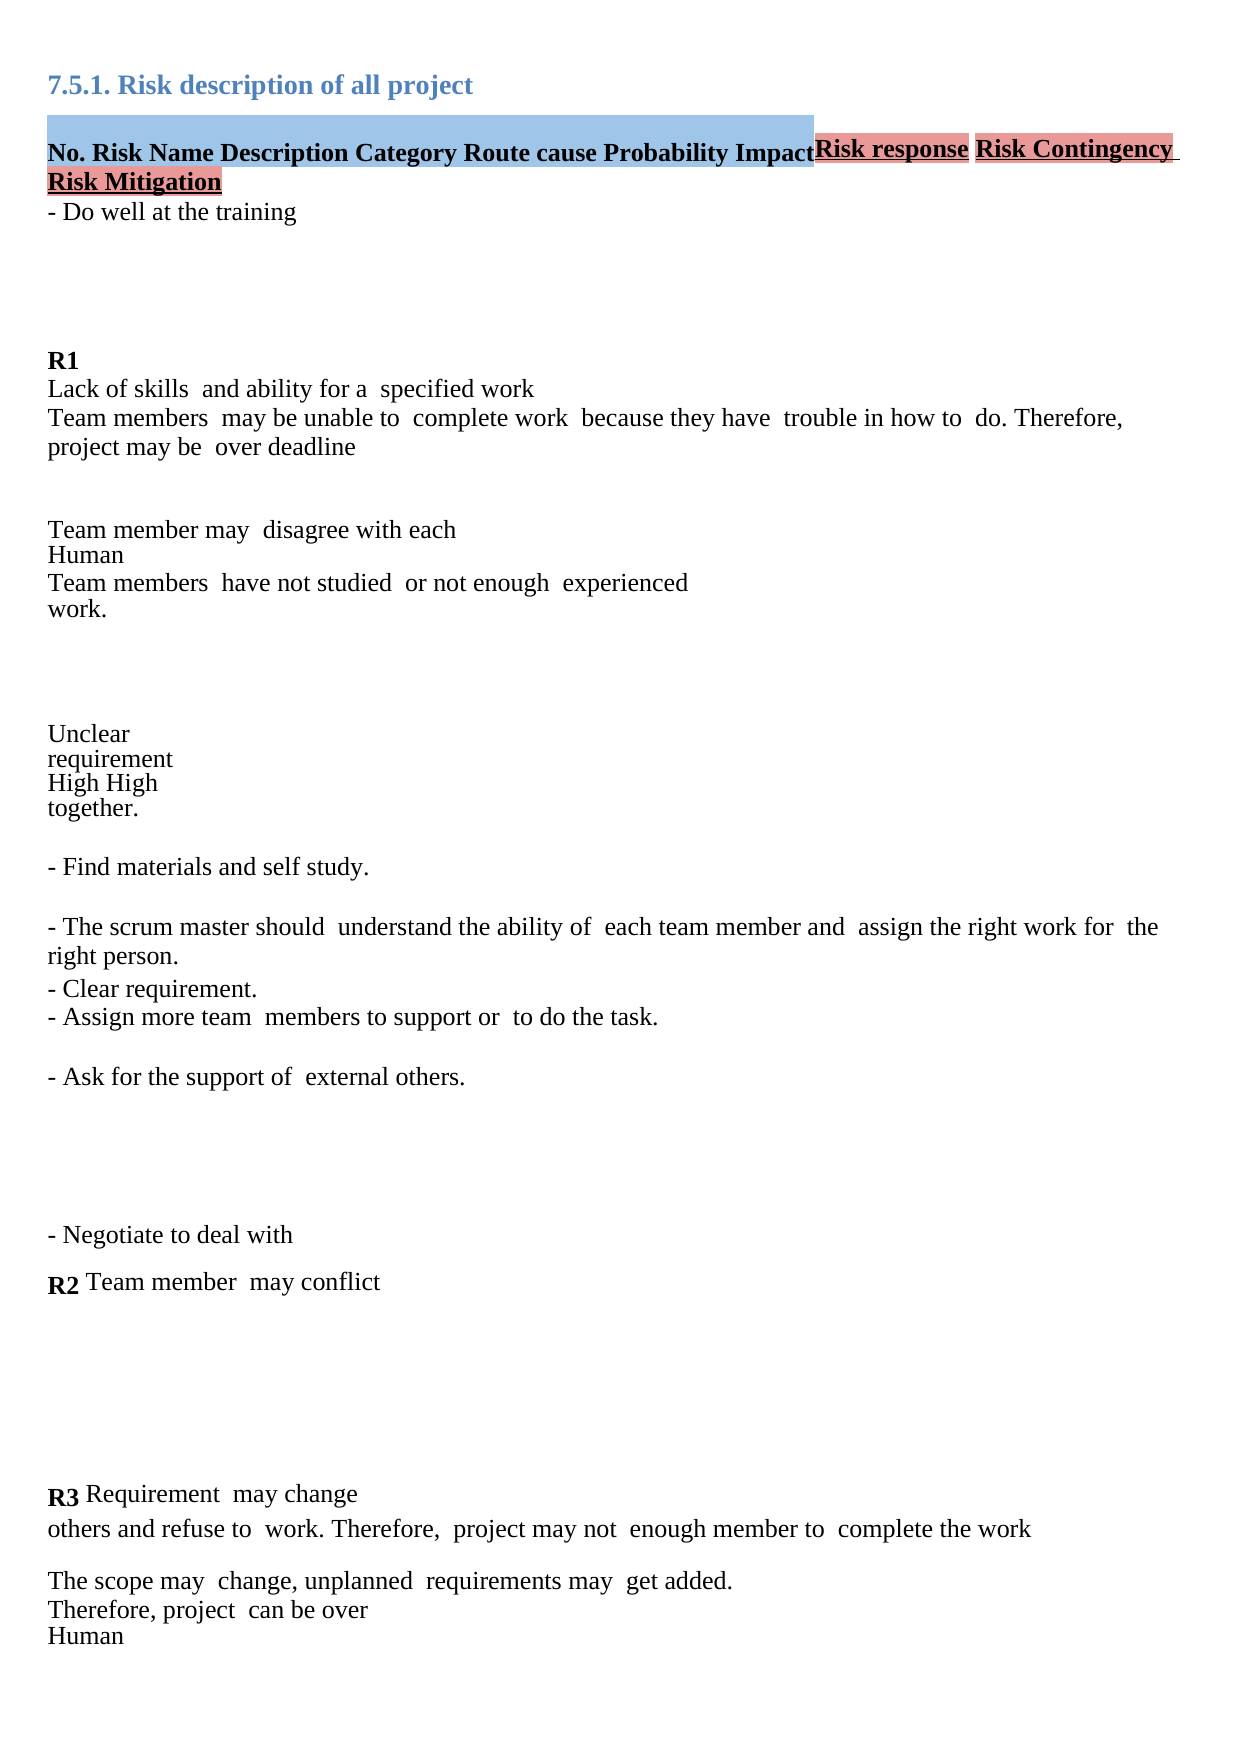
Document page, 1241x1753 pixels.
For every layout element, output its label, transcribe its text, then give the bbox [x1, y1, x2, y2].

text 7.5.1. Risk description of all project [47, 73, 1211, 100]
text - The scrum master should understand the ability of each team member and assign the right work for the right person. [47, 913, 1211, 970]
text - Negotiate to deal with [47, 1224, 1211, 1249]
text project may be over deadline [47, 432, 1211, 461]
text work. [47, 598, 1211, 622]
text R1 [47, 350, 1211, 374]
text R2 Team member may conflict [47, 1249, 1211, 1300]
text - Clear requirement. [47, 978, 1211, 1002]
text - Assign more team members to support or to do the task. [47, 1002, 1211, 1031]
text Lack of skills and ability for a specified work [47, 374, 1211, 403]
text together. [47, 797, 1211, 821]
text R3 Requirement may change [47, 1460, 1211, 1512]
text requirement [47, 748, 1211, 772]
text Human [47, 544, 1211, 569]
text High High [47, 772, 1211, 797]
text Therefore, project can be over [47, 1596, 1211, 1624]
text Team member may disagree with each [47, 516, 1211, 544]
text Team members may be unable to complete work because they have trouble in how to do. Therefore, [47, 403, 1211, 432]
text No. Risk Name Description Category Route cause Probability ImpactRisk response Risk Contingency Risk Mitigation [222, 117, 1211, 196]
text Team members have not studied or not enough experienced [47, 569, 1211, 597]
text Human [47, 1624, 1211, 1649]
text - Ask for the support of external others. [47, 1063, 1211, 1091]
text The scope may change, unplanned requirements may get added. [47, 1567, 1211, 1595]
text others and refuse to work. Therefore, project may not enough member to complete the work [47, 1515, 1211, 1543]
text - Find materials and self study. [47, 852, 1211, 881]
text Unclear [47, 723, 1211, 748]
text - Do well at the training [47, 201, 1211, 225]
